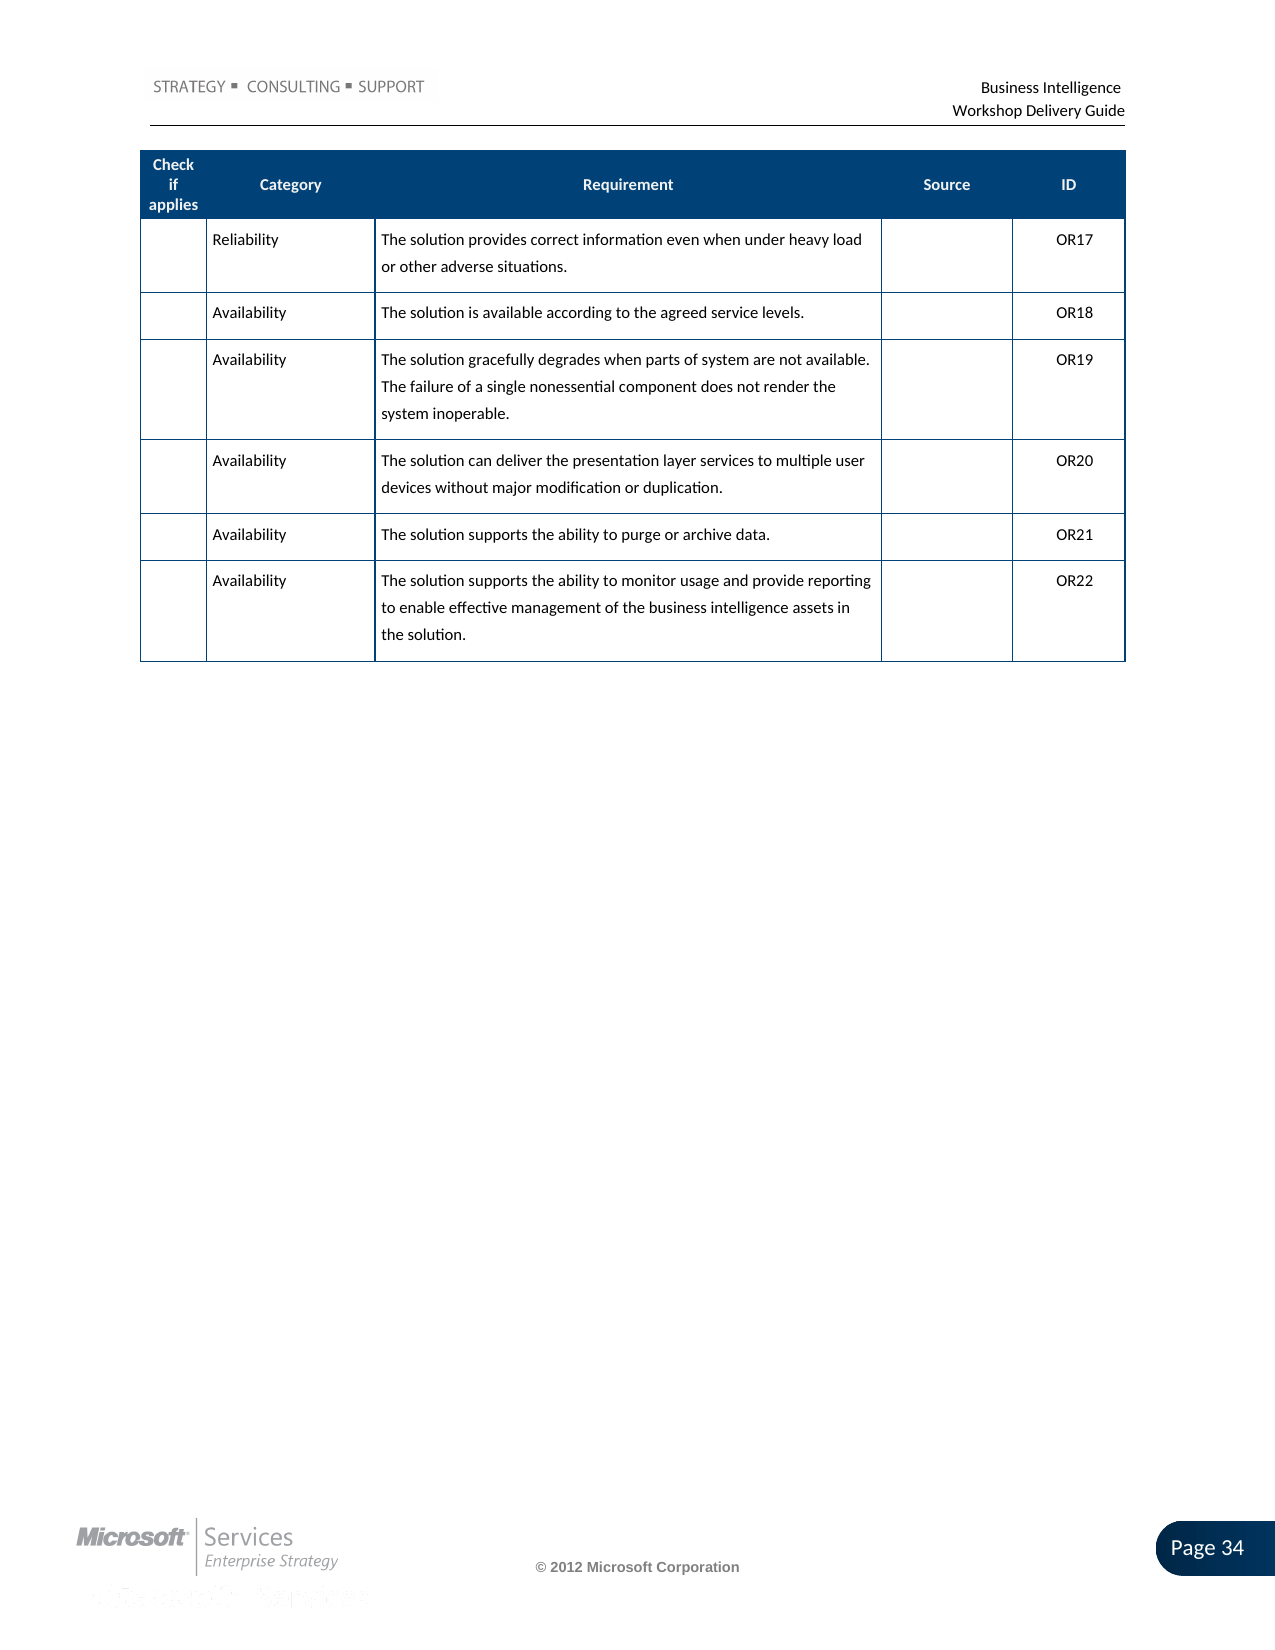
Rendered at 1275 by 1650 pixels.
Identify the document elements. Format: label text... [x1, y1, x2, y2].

table_cell The solution provides correct information even when under heavy load or other adverse situations. [376, 219, 881, 292]
table_cell Availability [207, 293, 374, 338]
table_header ID [1013, 151, 1124, 218]
table_cell [1013, 561, 1124, 661]
table_cell [882, 293, 1012, 338]
table_cell [882, 561, 1012, 661]
picture [144, 68, 438, 102]
picture [76, 1518, 368, 1619]
table_cell Availability [207, 514, 374, 560]
table_cell Availability [207, 561, 374, 661]
table_header Category [207, 151, 374, 218]
table_cell [882, 440, 1012, 513]
table_cell The solution supports the ability to purge or archive data. [376, 514, 881, 560]
table_cell The solution gracefully degrades when parts of system are not available. The failure of a single nonessential component does not render the system inoperable. [376, 340, 881, 439]
table_cell The solution is available according to the agreed service levels. [376, 293, 881, 338]
table_cell [882, 219, 1012, 292]
table_cell [1013, 440, 1124, 513]
table_cell [141, 293, 206, 338]
table_cell [1013, 340, 1124, 439]
table_cell [141, 219, 206, 292]
table_cell [1013, 293, 1124, 338]
table_header Requirement [376, 151, 881, 218]
table_cell [882, 340, 1012, 439]
table_cell The solution supports the ability to monitor usage and provide reporting to enable effective management of the business intelligence assets in the solution. [376, 561, 881, 661]
table_cell [141, 514, 206, 560]
table_cell The solution can deliver the presentation layer services to multiple user devices without major modification or duplication. [376, 440, 881, 513]
table_header Source [882, 151, 1012, 218]
table_cell Reliability [207, 219, 374, 292]
table_header Check if applies [141, 151, 206, 218]
table_cell Availability [207, 440, 374, 513]
table_cell [141, 340, 206, 439]
table_cell [141, 561, 206, 661]
table_cell [141, 440, 206, 513]
table_cell [1013, 219, 1124, 292]
table_cell [1013, 514, 1124, 560]
table_cell Availability [207, 340, 374, 439]
table_cell [882, 514, 1012, 560]
